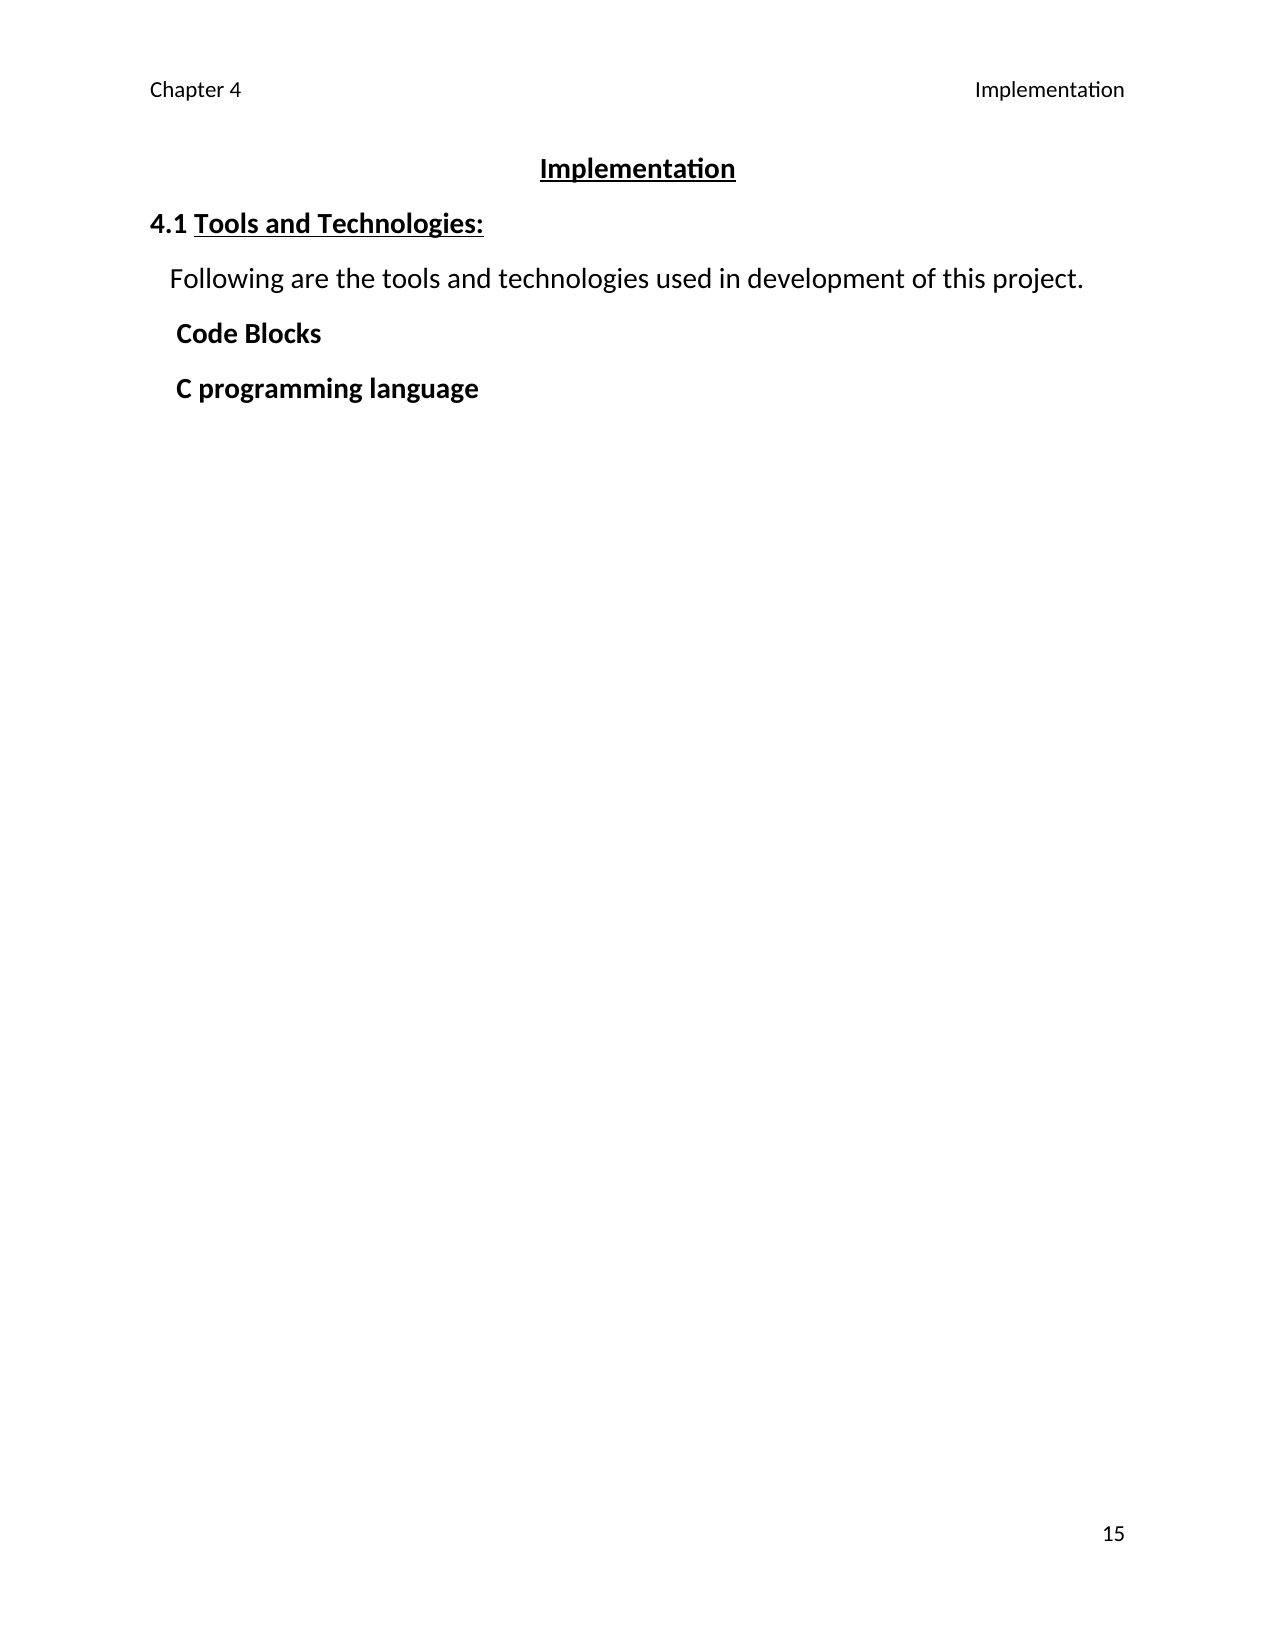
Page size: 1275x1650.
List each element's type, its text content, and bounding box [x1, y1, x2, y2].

text C programming language [150, 370, 1125, 406]
text Following are the tools and technologies used in development of this project. [150, 260, 1125, 296]
text Implementation [150, 150, 1125, 186]
text 4.1 Tools and Technologies: [150, 205, 1125, 241]
text Code Blocks [150, 315, 1125, 351]
